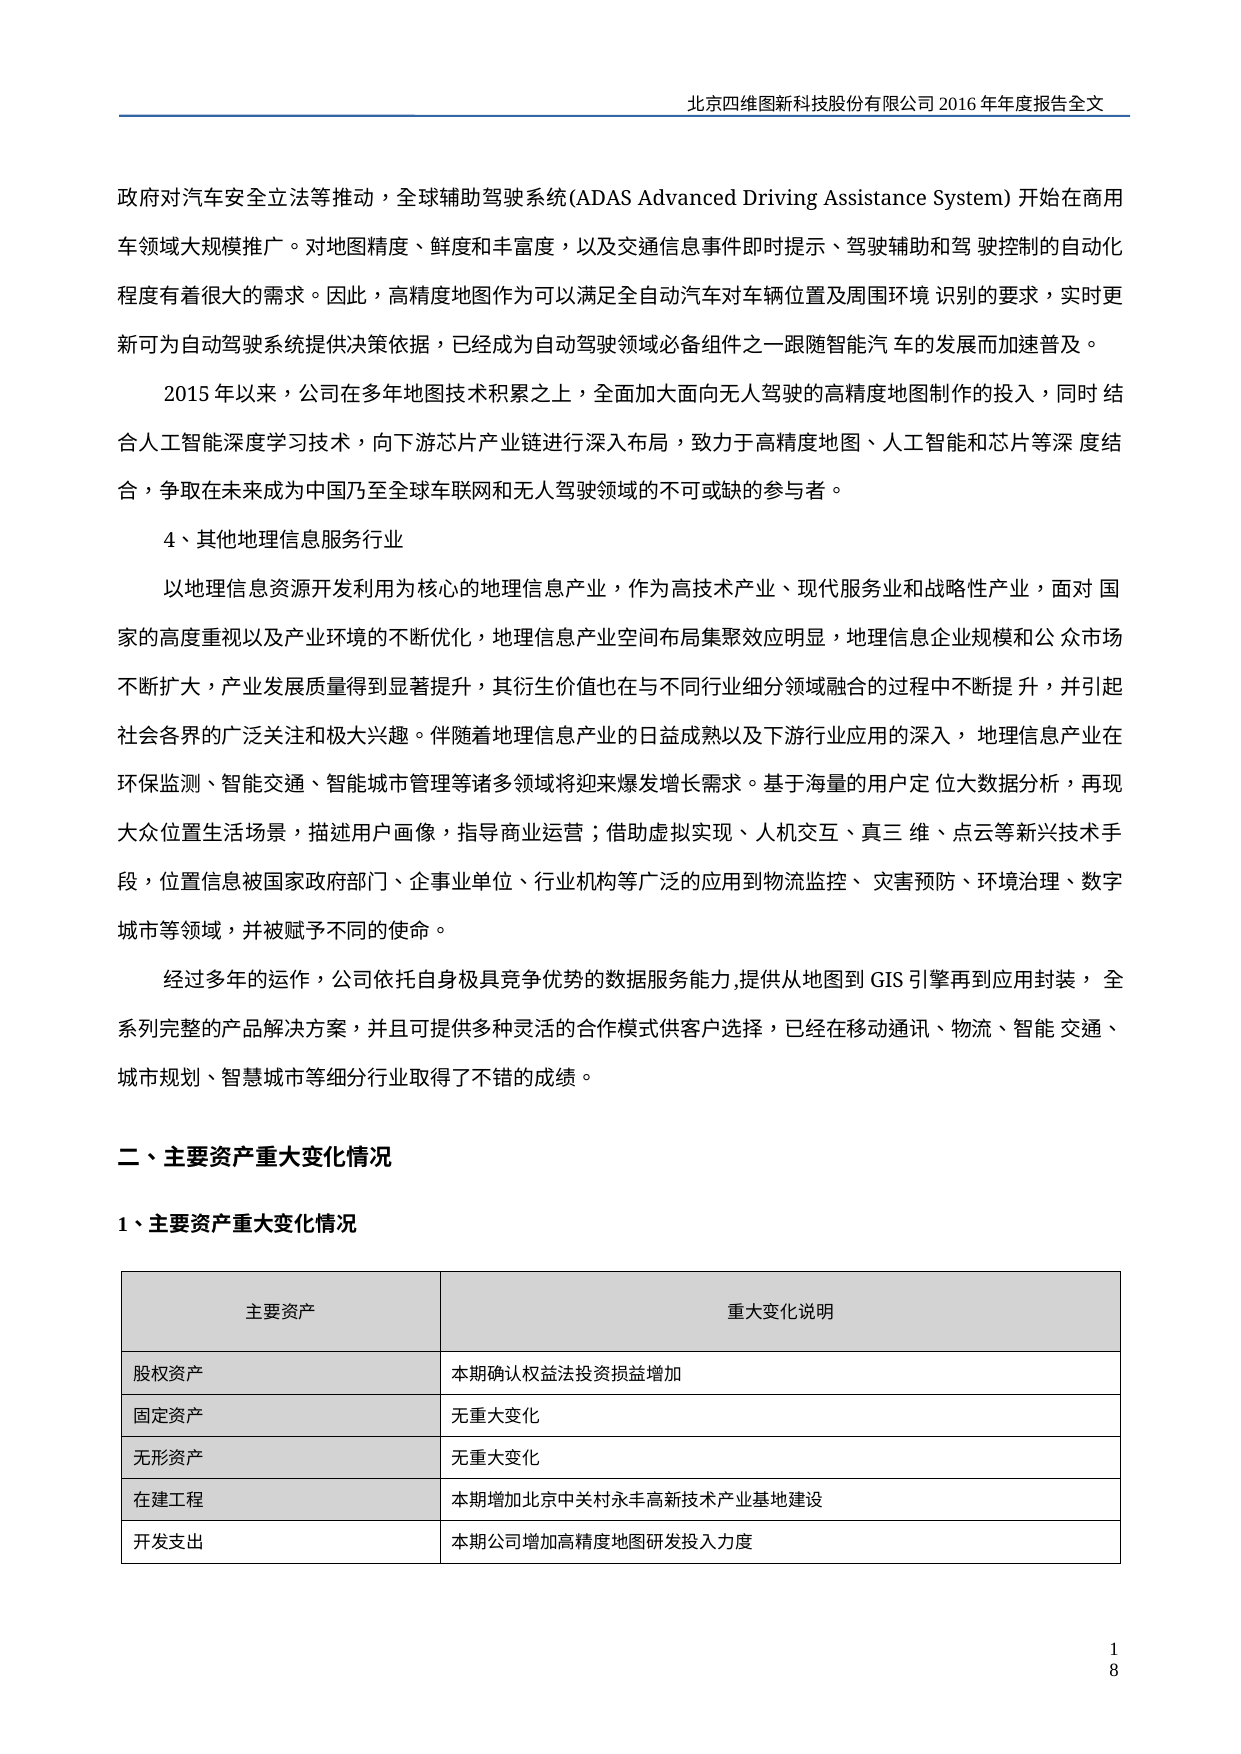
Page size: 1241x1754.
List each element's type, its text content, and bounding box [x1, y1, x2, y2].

table_header 固定资产 [122, 1395, 440, 1436]
text 二、主要资产重大变化情况 [117, 1141, 1125, 1172]
table_cell 股权资产 [122, 1352, 440, 1394]
table_cell 在建工程 [122, 1479, 440, 1520]
table_header 主要资产 [122, 1272, 440, 1351]
table_cell 本期增加北京中关村永丰高新技术产业基地建设 [441, 1479, 1120, 1520]
table_cell 本期确认权益法投资损益增加 [441, 1352, 1120, 1394]
text 以地理信息资源开发利用为核心的地理信息产业，作为高技术产业、现代服务业和战略性产业，面对 国家的高度重视以及产业环境的不断优化，地理信息产业空间布局集聚效应明显，地理信息企业规模和公 众市场不断扩大，产业发展质量得到显著提升，其衍生价值也在与不同行业细分领域融合的过程中不断提 升，并引起社会各界的广泛关注和极大兴趣。伴随着地理信息产业的日益成熟以及下游行业应用的深入， 地理信息产业在环保监测、智能交通、智能城市管理等诸多领域将迎来爆发增长需求。基于海量的用户定 位大数据分析，再现大众位置生活场景，描述用户画像，指导商业运营；借助虚拟实现、人机交互、真三 维、点云等新兴技术手段，位置信息被国家政府部门、企事业单位、行业机构等广泛的应用到物流监控、 灾害预防、环境治理、数字城市等领域，并被赋予不同的使命。 [117, 557, 1125, 948]
table_header 无重大变化 [441, 1395, 1120, 1436]
table_cell 开发支出 [122, 1521, 440, 1563]
text 经过多年的运作，公司依托自身极具竞争优势的数据服务能力,提供从地图到GIS引擎再到应用封装， 全系列完整的产品解决方案，并且可提供多种灵活的合作模式供客户选择，已经在移动通讯、物流、智能 交通、城市规划、智慧城市等细分行业取得了不错的成绩。 [117, 948, 1125, 1095]
table_cell 本期公司增加高精度地图研发投入力度 [441, 1521, 1120, 1563]
table_header 重大变化说明 [441, 1272, 1120, 1351]
text 2015年以来，公司在多年地图技术积累之上，全面加大面向无人驾驶的高精度地图制作的投入，同时 结合人工智能深度学习技术，向下游芯片产业链进行深入布局，致力于高精度地图、人工智能和芯片等深 度结合，争取在未来成为中国乃至全球车联网和无人驾驶领域的不可或缺的参与者。 [117, 362, 1125, 508]
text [117, 167, 1125, 362]
table_cell 无重大变化 [441, 1437, 1120, 1478]
text 1、主要资产重大变化情况 [117, 1209, 1125, 1238]
text 4、其他地理信息服务行业 [117, 508, 1125, 557]
table_cell 无形资产 [122, 1437, 440, 1478]
